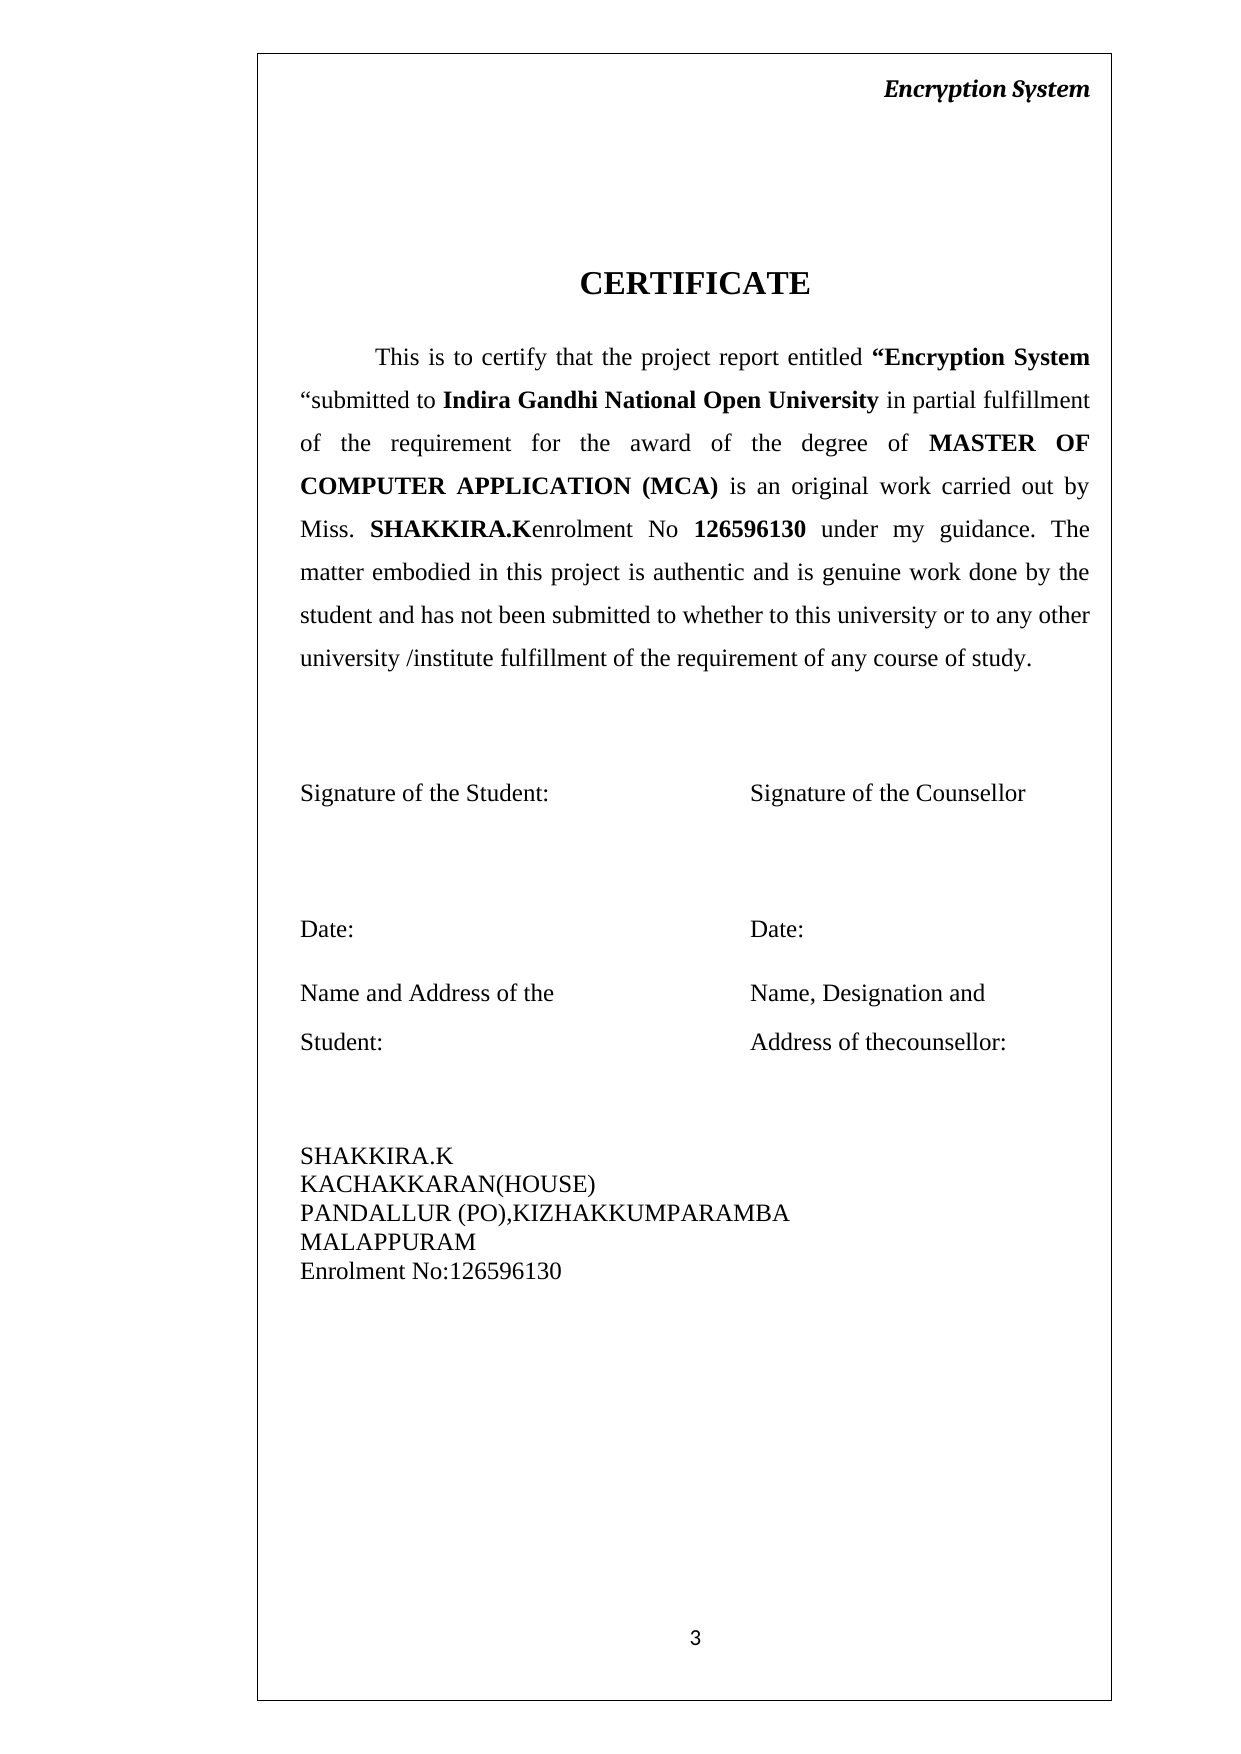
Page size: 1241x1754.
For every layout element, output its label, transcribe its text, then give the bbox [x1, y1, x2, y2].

text SHAKKIRA.K [300, 1141, 1090, 1169]
text This is to certify that the project report entitled “Encryption System “submitted to Indira Gandhi National Open University in partial fulfillment of the requirement for the award of the degree of MASTER OF COMPUTER APPLICATION (MCA) is an original work carried out by Miss. SHAKKIRA.Kenrolment No 126596130 under my guidance. The matter embodied in this project is authentic and is genuine work done by the student and has not been submitted to whether to this university or to any other university /institute fulfillment of the requirement of any course of study. [300, 342, 1090, 672]
text Date: Date: [300, 914, 1090, 942]
text MALAPPURAM [300, 1227, 1090, 1256]
text Student: Address of thecounsellor: [300, 1027, 1087, 1056]
text PANDALLUR (PO),KIZHAKKUMPARAMBA [300, 1198, 1090, 1227]
text Name and Address of the Name, Designation and [300, 978, 1087, 1006]
text KACHAKKARAN(HOUSE) [300, 1169, 1090, 1198]
text Signature of the Student: Signature of the Counsellor [300, 778, 1090, 807]
text CERTIFICATE [300, 263, 1090, 302]
text Enrolment No:126596130 [300, 1256, 1090, 1284]
